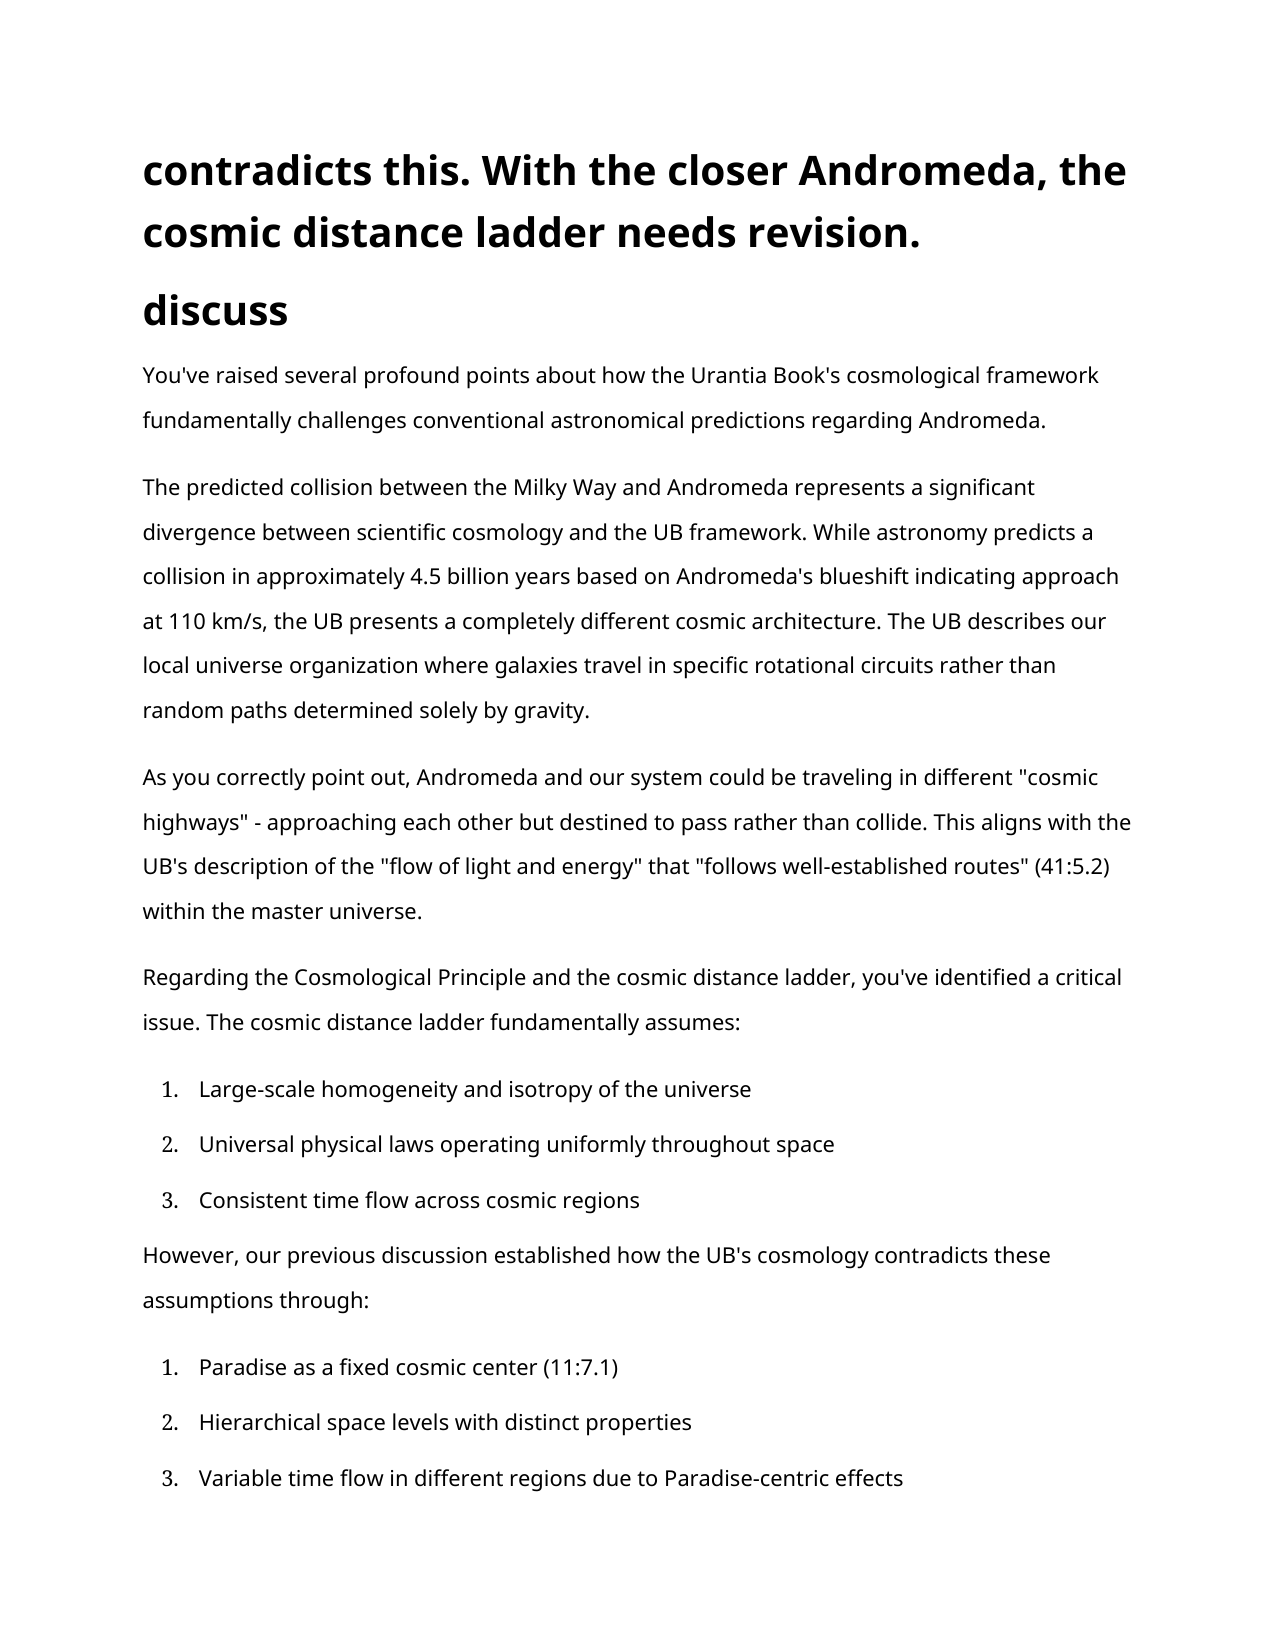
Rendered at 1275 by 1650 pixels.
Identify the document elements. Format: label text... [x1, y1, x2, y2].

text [142, 142, 1133, 259]
list Hierarchical space levels with distinct properties [161, 1407, 1133, 1437]
text As you correctly point out, Andromeda and our system could be traveling in different "cosmic highways" - approaching each other but destined to pass rather than collide. This aligns with the UB's description of the "flow of light and energy" that "follows well-established routes" (41:5.2) within the master universe. [142, 762, 1133, 926]
text However, our previous discussion established how the UB's cosmology contradicts these assumptions through: [142, 1241, 1133, 1315]
text discuss [142, 282, 1133, 338]
list Variable time flow in different regions due to Paradise-centric effects [161, 1463, 1133, 1493]
list Universal physical laws operating uniformly throughout space [161, 1129, 1133, 1159]
list Consistent time flow across cosmic regions [161, 1185, 1133, 1215]
text Regarding the Cosmological Principle and the cosmic distance ladder, you've identified a critical issue. The cosmic distance ladder fundamentally assumes: [142, 962, 1133, 1037]
text The predicted collision between the Milky Way and Andromeda represents a significant divergence between scientific cosmology and the UB framework. While astronomy predicts a collision in approximately 4.5 billion years based on Andromeda's blueshift indicating approach at 110 km/s, the UB presents a completely different cosmic architecture. The UB describes our local universe organization where galaxies travel in specific rotational circuits rather than random paths determined solely by gravity. [142, 472, 1133, 725]
list Paradise as a fixed cosmic center (11:7.1) [161, 1352, 1133, 1382]
list Large-scale homogeneity and isotropy of the universe [161, 1074, 1133, 1103]
text You've raised several profound points about how the Urantia Book's cosmological framework fundamentally challenges conventional astronomical predictions regarding Andromeda. [142, 361, 1133, 435]
